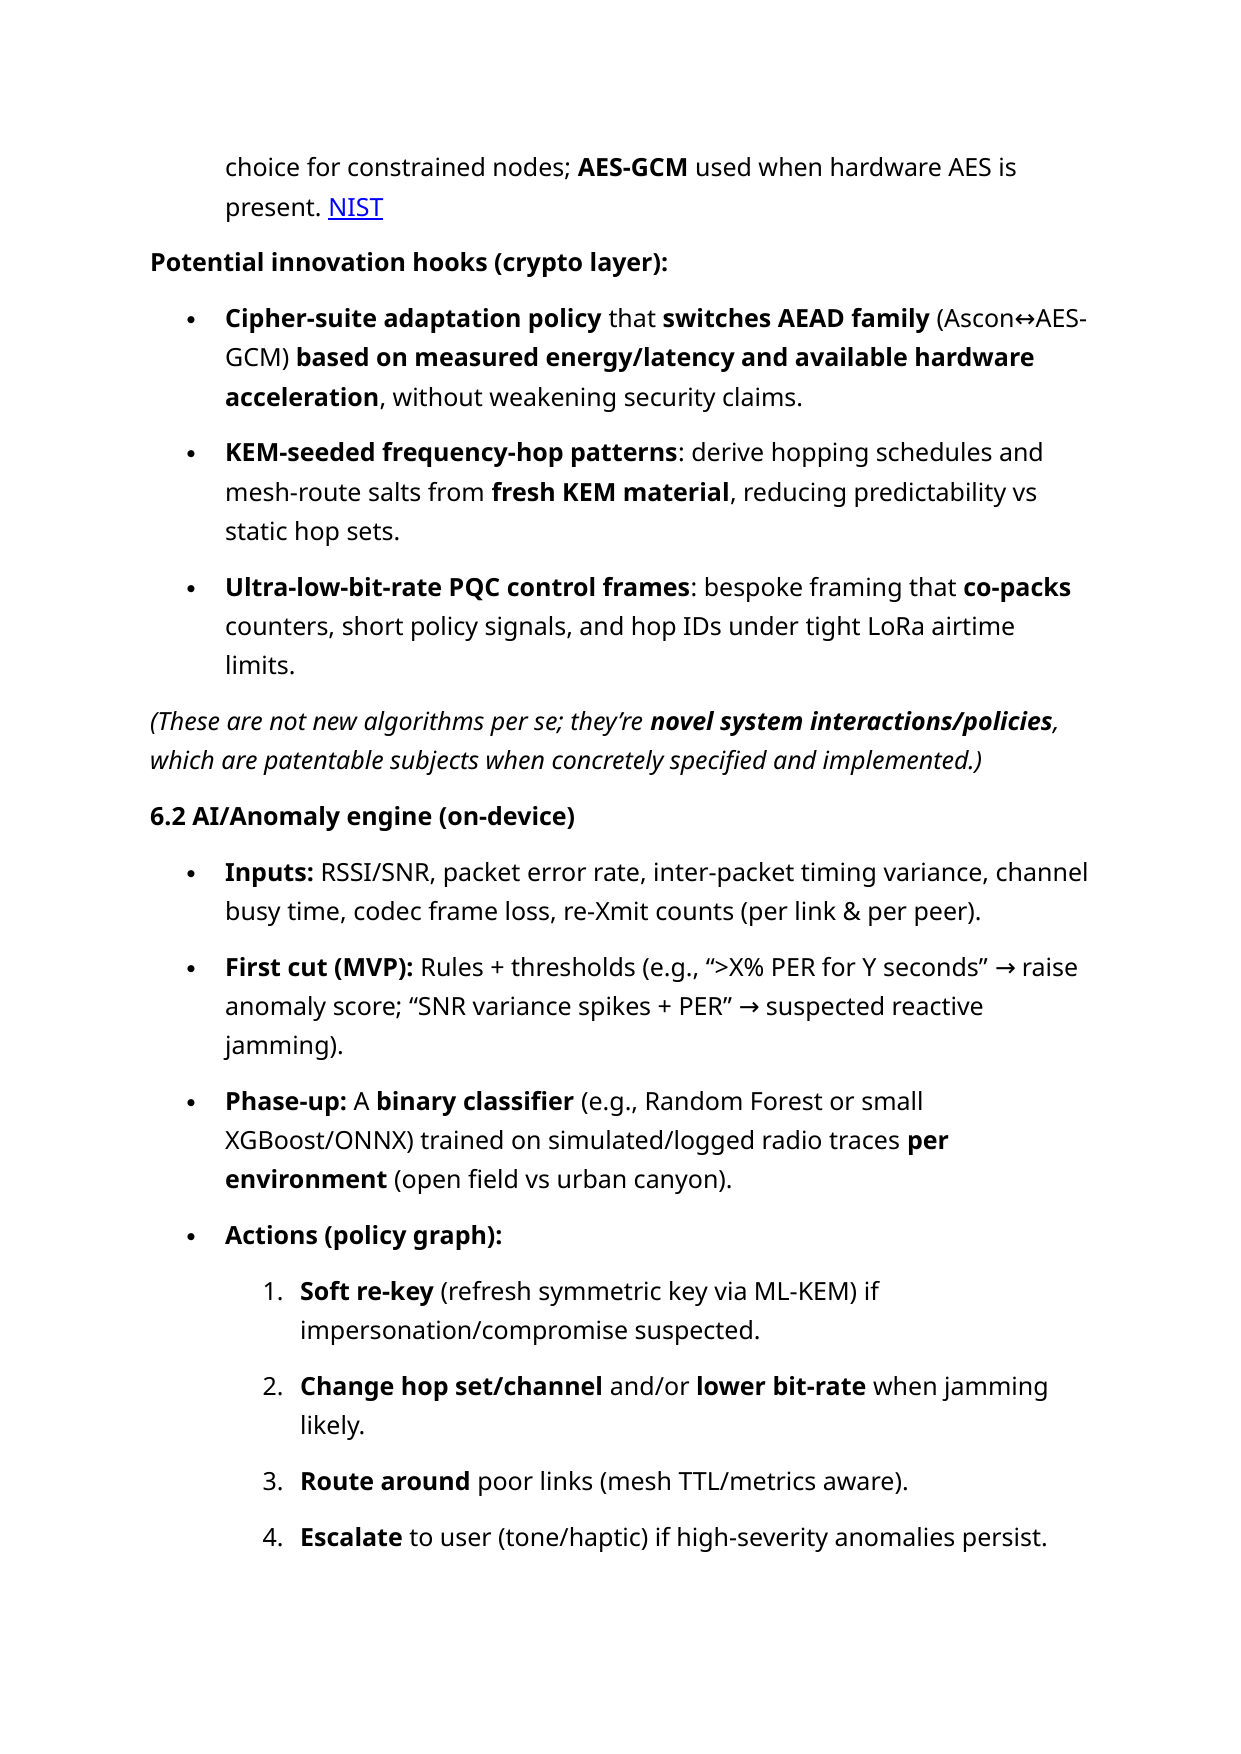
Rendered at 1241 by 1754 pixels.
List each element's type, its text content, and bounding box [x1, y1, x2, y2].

list Escalate to user (tone/haptic) if high-severity anomalies persist. [262, 1519, 1090, 1553]
list First cut (MVP): Rules + thresholds (e.g., “>X% PER for Y seconds” → raise anomaly score; “SNR variance spikes + PER” → suspected reactive jamming). [187, 949, 1090, 1062]
list Soft re-key (refresh symmetric key via ML-KEM) if impersonation/compromise suspected. [262, 1273, 1090, 1347]
list Actions (policy graph): [187, 1217, 1090, 1252]
list KEM-seeded frequency-hop patterns: derive hopping schedules and mesh-route salts from fresh KEM material, reducing predictability vs static hop sets. [187, 435, 1090, 547]
list Cipher-suite adaptation policy that switches AEAD family (Ascon↔AES-GCM) based on measured energy/latency and available hardware acceleration, without weakening security claims. [187, 301, 1090, 413]
text Potential innovation hooks (crypto layer): [150, 245, 1090, 279]
list Route around poor links (mesh TTL/metrics aware). [262, 1463, 1090, 1497]
text (These are not new algorithms per se; they’re novel system interactions/policies, which are patentable subjects when concretely specified and implemented.) [150, 703, 1090, 777]
text 6.2 AI/Anomaly engine (on-device) [150, 798, 1090, 832]
list Inputs: RSSI/SNR, packet error rate, inter-packet timing variance, channel busy time, codec frame loss, re-Xmit counts (per link & per peer). [187, 854, 1090, 927]
list Ultra-low-bit-rate PQC control frames: bespoke framing that co-packs counters, short policy signals, and hop IDs under tight LoRa airtime limits. [187, 569, 1090, 682]
list Change hop set/channel and/or lower bit-rate when jamming likely. [262, 1368, 1090, 1442]
list Phase-up: A binary classifier (e.g., Random Forest or small XGBoost/ONNX) trained on simulated/logged radio traces per environment (open field vs urban canyon). [187, 1083, 1090, 1196]
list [187, 150, 1090, 223]
